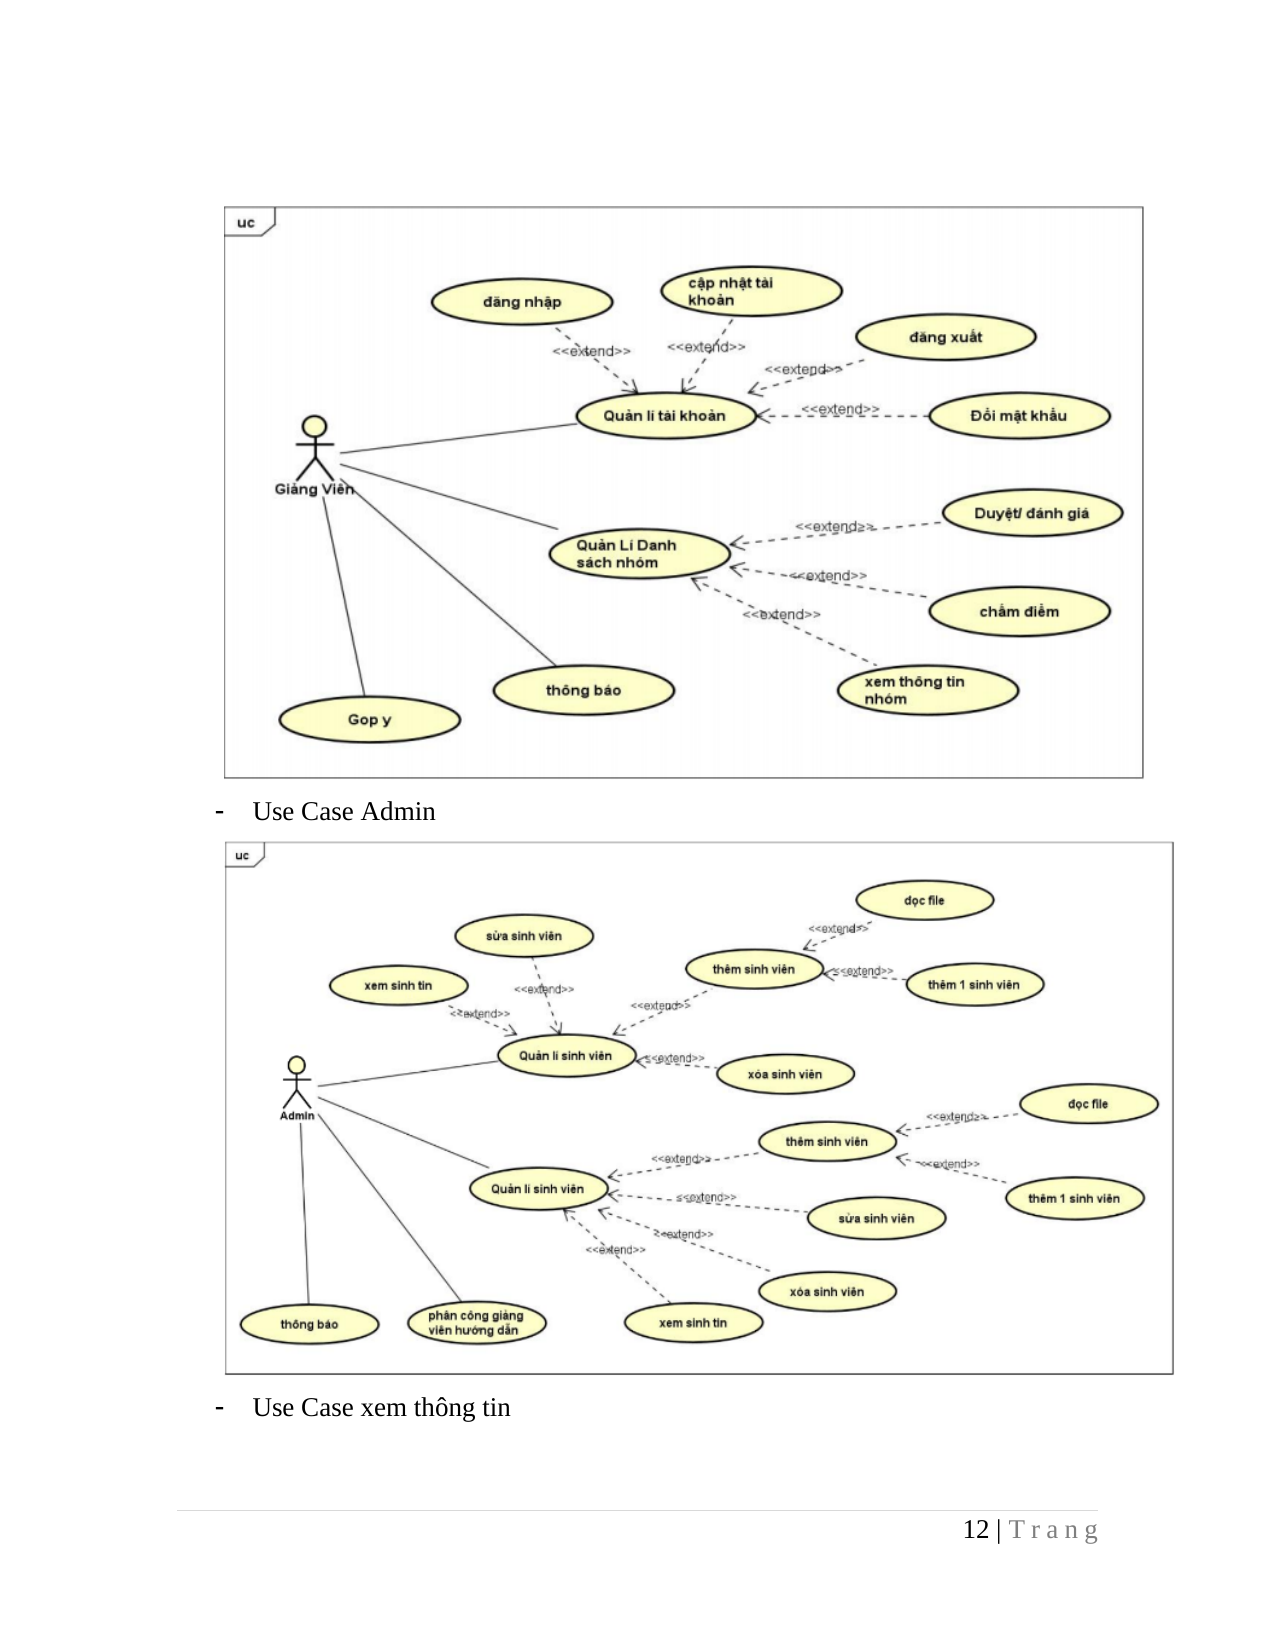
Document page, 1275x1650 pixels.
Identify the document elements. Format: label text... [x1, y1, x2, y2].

list Use Case xem thông tin [215, 1391, 1098, 1422]
list Use Case Admin [215, 795, 1098, 826]
picture [224, 841, 1175, 1376]
picture [224, 206, 1145, 780]
